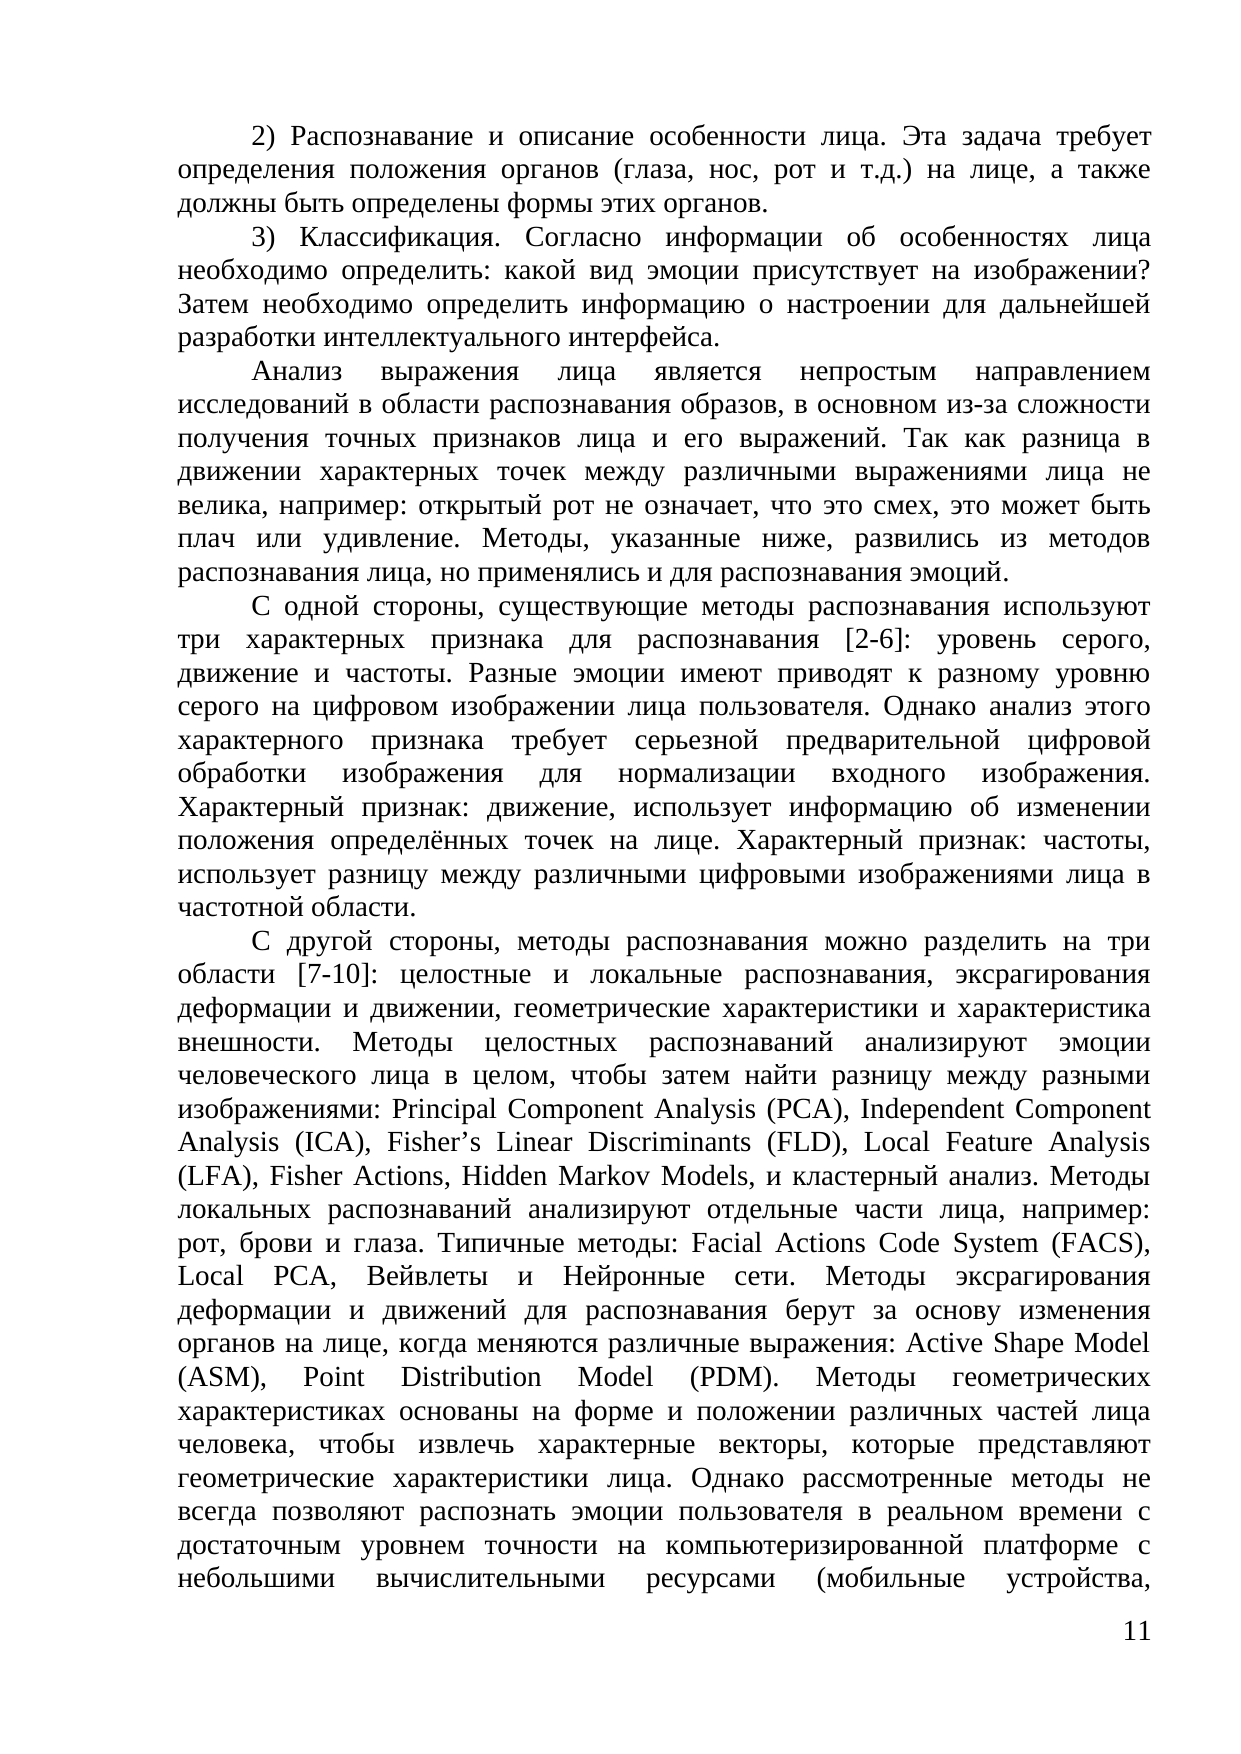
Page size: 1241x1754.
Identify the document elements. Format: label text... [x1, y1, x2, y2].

text 2) Распознавание и описание особенности лица. Эта задача требует определения положения органов (глаза, нос, рот и т.д.) на лице, а также должны быть определены формы этих органов. [177, 118, 1152, 219]
text 3) Классификация. Согласно информации об особенностях лица необходимо определить: какой вид эмоции присутствует на изображении? Затем необходимо определить информацию о настроении для дальнейшей разработки интеллектуального интерфейса. [177, 219, 1152, 353]
text С одной стороны, существующие методы распознавания используют три характерных признака для распознавания [2-6]: уровень серого, движение и частоты. Разные эмоции имеют приводят к разному уровню серого на цифровом изображении лица пользователя. Однако анализ этого характерного признака требует серьезной предварительной цифровой обработки изображения для нормализации входного изображения. Характерный признак: движение, использует информацию об изменении положения определённых точек на лице. Характерный признак: частоты, использует разницу между различными цифровыми изображениями лица в частотной области. [177, 588, 1152, 923]
text Анализ выражения лица является непростым направлением исследований в области распознавания образов, в основном из-за сложности получения точных признаков лица и его выражений. Так как разница в движении характерных точек между различными выражениями лица не велика, например: открытый рот не означает, что это смех, это может быть плач или удивление. Методы, указанные ниже, развились из методов распознавания лица, но применялись и для распознавания эмоций. [177, 353, 1152, 588]
